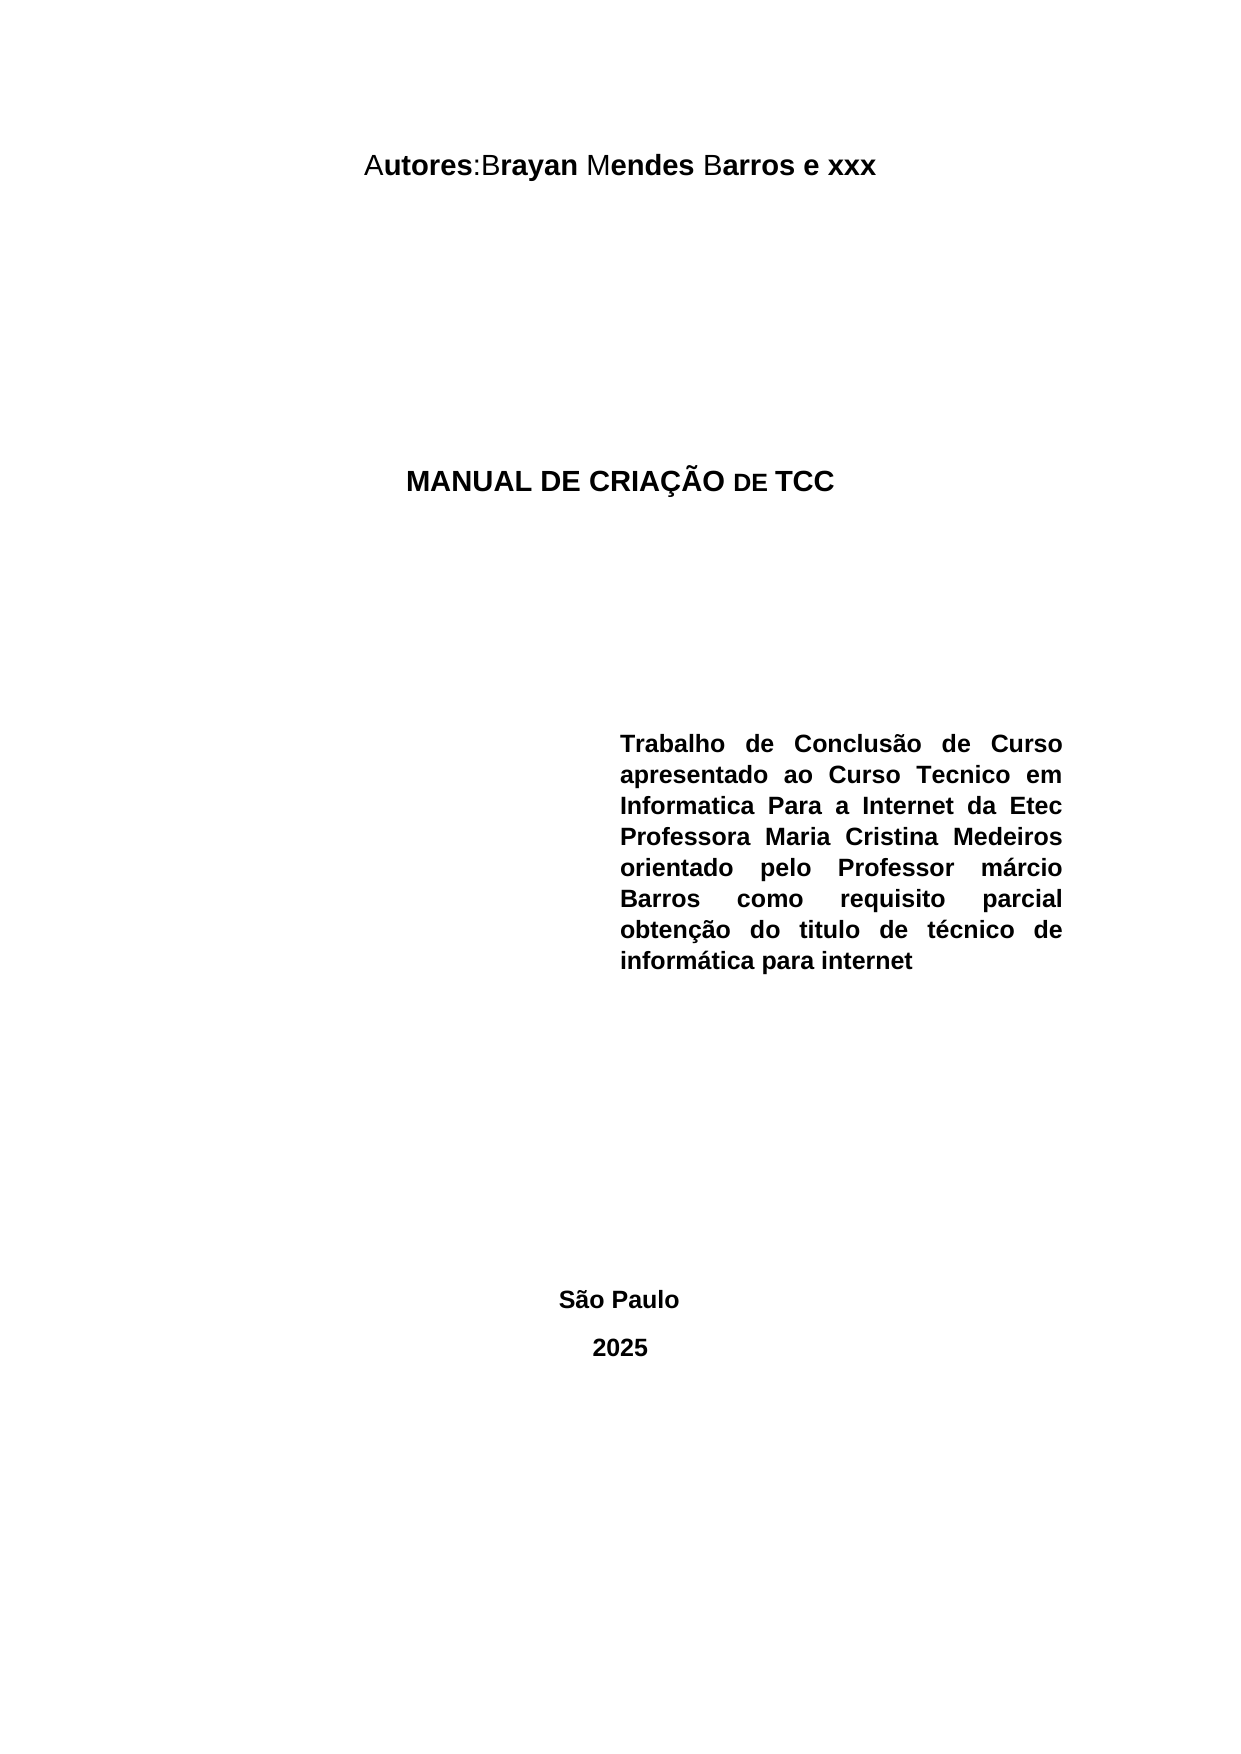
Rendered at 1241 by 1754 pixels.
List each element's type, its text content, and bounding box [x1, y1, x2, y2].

text 2025 [177, 1333, 1063, 1361]
text Autores:Brayan Mendes Barros e xxx [177, 148, 1063, 181]
text São Paulo [177, 1285, 1063, 1314]
text MANUAL DE CRIAÇÃO DE TCC [177, 464, 1063, 498]
text Trabalho de Conclusão de Curso apresentado ao Curso Tecnico em Informatica Para a Internet da Etec Professora Maria Cristina Medeiros orientado pelo Professor márcio Barros como requisito parcial obtenção do titulo de técnico de informática para internet [620, 728, 1063, 974]
